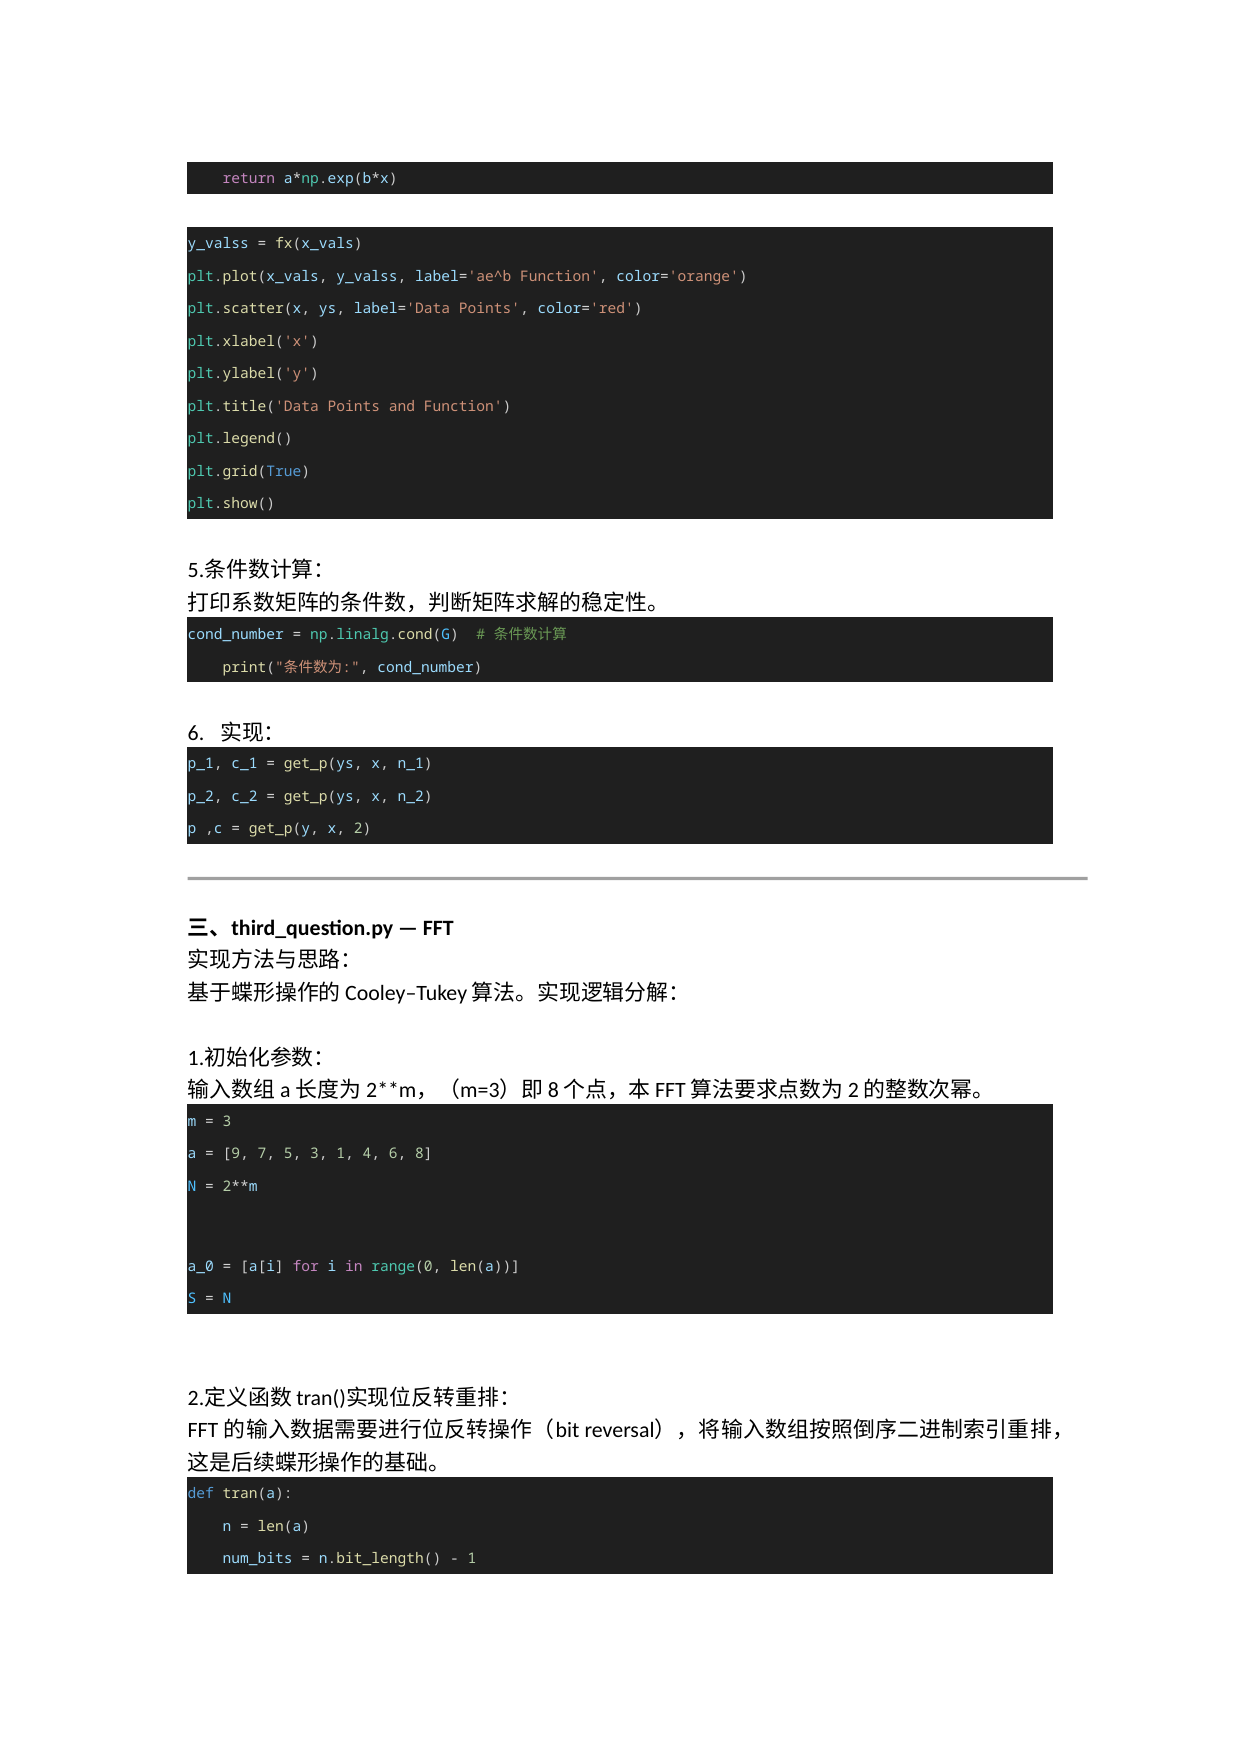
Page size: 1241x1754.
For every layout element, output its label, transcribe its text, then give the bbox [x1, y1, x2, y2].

text p_2, c_2 = get_p(ys, x, n_2) [187, 779, 1053, 812]
text plt.scatter(x, ys, label='Data Points', color='red') [187, 292, 1053, 324]
text S = N [187, 1282, 1053, 1314]
text 基于蝶形操作的Cooley–Tukey算法。实现逻辑分解： [187, 974, 1053, 1007]
text y_valss = fx(x_vals) [187, 227, 1053, 259]
text plt.legend() [187, 422, 1053, 454]
text 2.定义函数tran()实现位反转重排： [187, 1379, 1053, 1412]
text p ,c = get_p(y, x, 2) [187, 812, 1053, 844]
text plt.grid(True) [187, 454, 1053, 487]
list third_question.py — FFT [187, 909, 1053, 942]
text plt.xlabel('x') [187, 324, 1053, 357]
text def tran(a): [187, 1477, 1053, 1509]
text a_0 = [a[i] for i in range(0, len(a))] [187, 1249, 1053, 1282]
text plt.ylabel('y') [187, 357, 1053, 389]
text cond_number = np.linalg.cond(G) # 条件数计算 [187, 617, 1053, 649]
text plt.plot(x_vals, y_valss, label='ae^b Function', color='orange') [187, 259, 1053, 292]
text print("条件数为:", cond_number) [187, 649, 1053, 682]
text 输入数组 a 长度为 2**m，（m=3）即8个点，本FFT算法要求点数为2的整数次幂。 [187, 1072, 1053, 1104]
text return a*np.exp(b*x) [187, 162, 1053, 194]
list 实现方法与思路： [187, 942, 1053, 974]
text m = 3 [187, 1104, 1053, 1137]
text 打印系数矩阵的条件数，判断矩阵求解的稳定性。 [187, 584, 1053, 617]
text FFT 的输入数据需要进行位反转操作（bit reversal），将输入数组按照倒序二进制索引重排，这是后续蝶形操作的基础。 [187, 1412, 1053, 1477]
list 实现： [187, 714, 1053, 747]
text p_1, c_1 = get_p(ys, x, n_1) [187, 747, 1053, 779]
text a = [9, 7, 5, 3, 1, 4, 6, 8] [187, 1137, 1053, 1169]
text n = len(a) [187, 1509, 1053, 1542]
text plt.show() [187, 487, 1053, 519]
text num_bits = n.bit_length() - 1 [187, 1542, 1053, 1574]
text plt.title('Data Points and Function') [187, 389, 1053, 422]
text N = 2**m [187, 1169, 1053, 1202]
text 1.初始化参数： [187, 1039, 1053, 1072]
text 5.条件数计算： [187, 552, 1053, 584]
